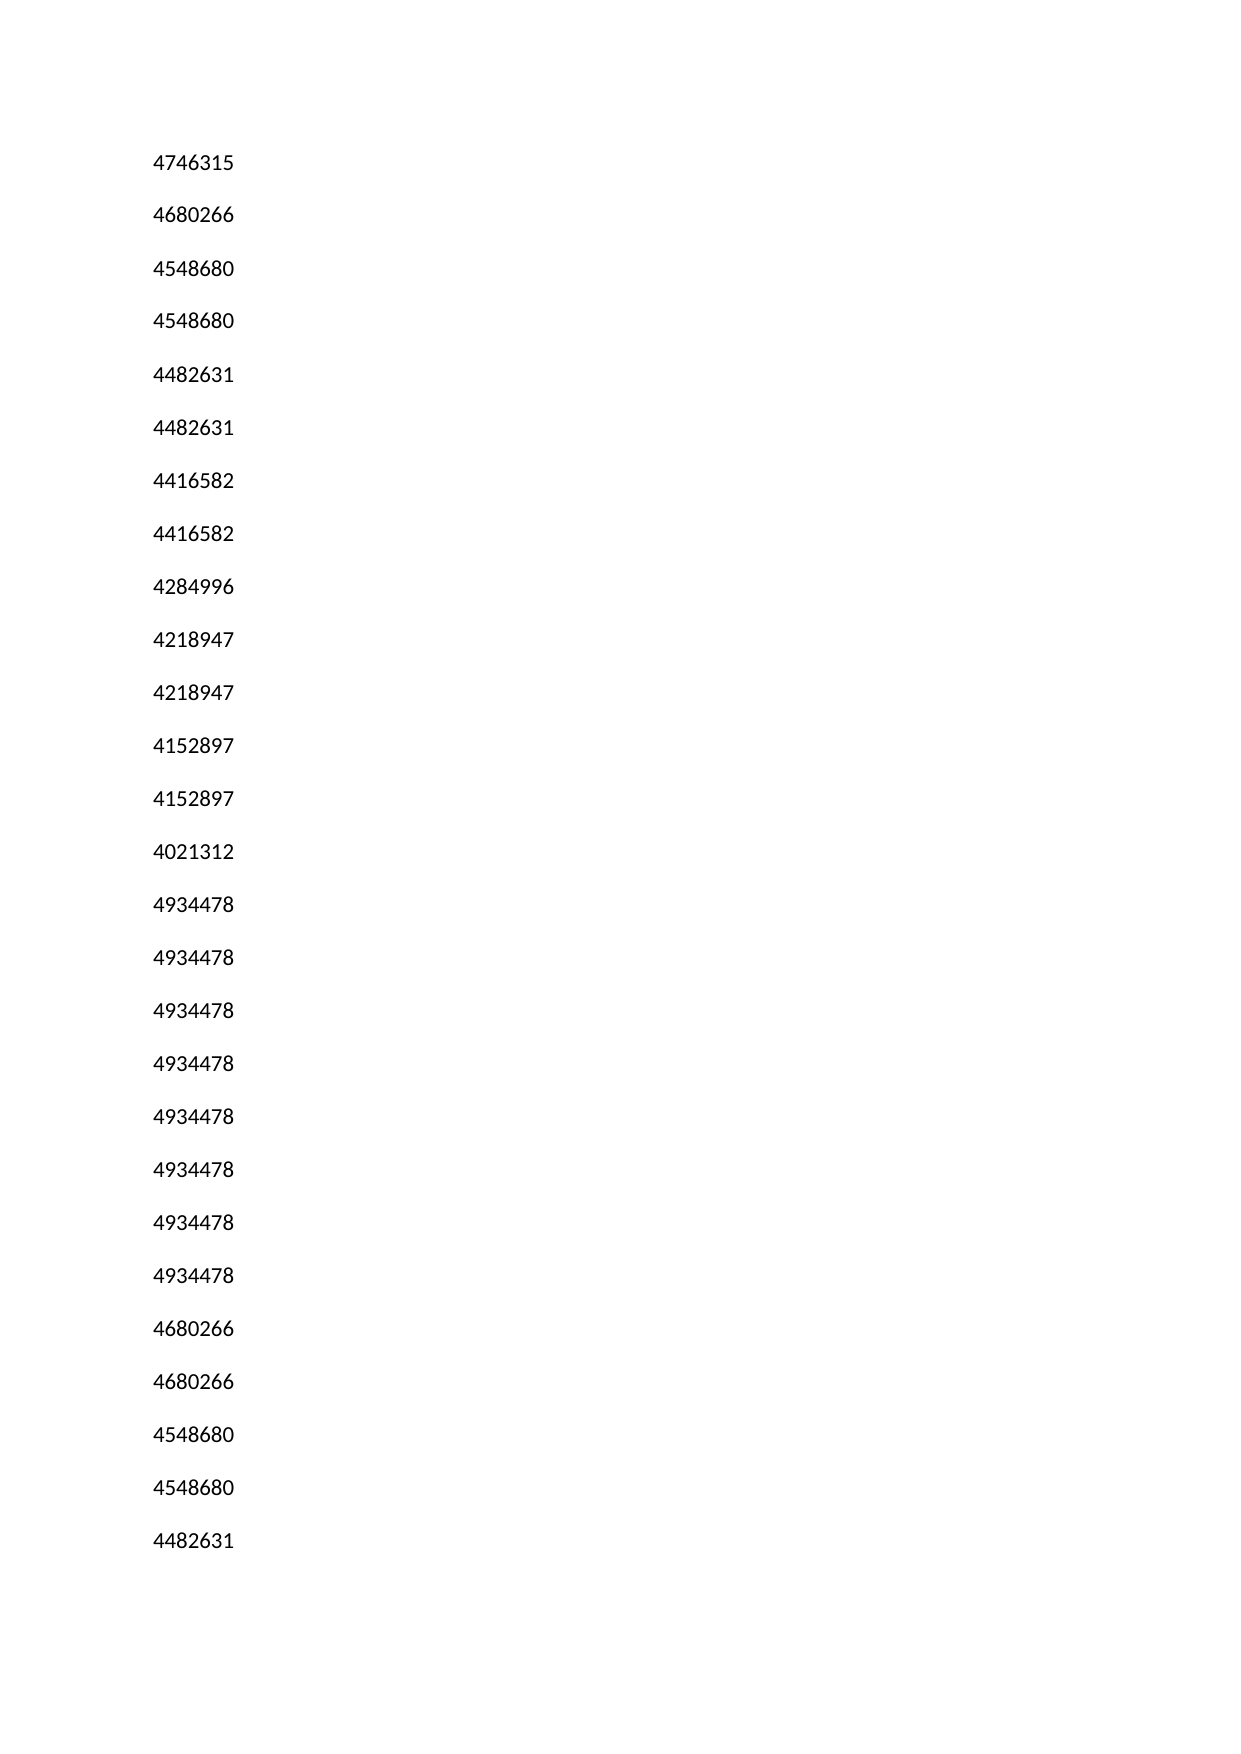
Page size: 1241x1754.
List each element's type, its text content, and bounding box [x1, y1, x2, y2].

text 4680266 [148, 1367, 1093, 1395]
text 4021312 [148, 837, 1093, 865]
text 4416582 [148, 519, 1093, 547]
text 4934478 [148, 1049, 1093, 1077]
text 4548680 [148, 254, 1093, 282]
text 4482631 [148, 1526, 1093, 1554]
text 4284996 [148, 572, 1093, 600]
text 4746315 [148, 148, 1093, 176]
text 4152897 [148, 731, 1093, 759]
text 4548680 [148, 307, 1093, 335]
text 4482631 [148, 413, 1093, 441]
text 4934478 [148, 996, 1093, 1024]
text 4934478 [148, 1155, 1093, 1183]
text 4218947 [148, 678, 1093, 706]
text 4548680 [148, 1420, 1093, 1448]
text 4548680 [148, 1473, 1093, 1501]
text 4416582 [148, 466, 1093, 494]
text 4680266 [148, 201, 1093, 229]
text 4152897 [148, 784, 1093, 812]
text 4934478 [148, 1208, 1093, 1236]
text 4482631 [148, 360, 1093, 388]
text 4934478 [148, 890, 1093, 918]
text 4934478 [148, 943, 1093, 971]
text 4680266 [148, 1314, 1093, 1342]
text 4218947 [148, 625, 1093, 653]
text 4934478 [148, 1261, 1093, 1289]
text 4934478 [148, 1102, 1093, 1130]
